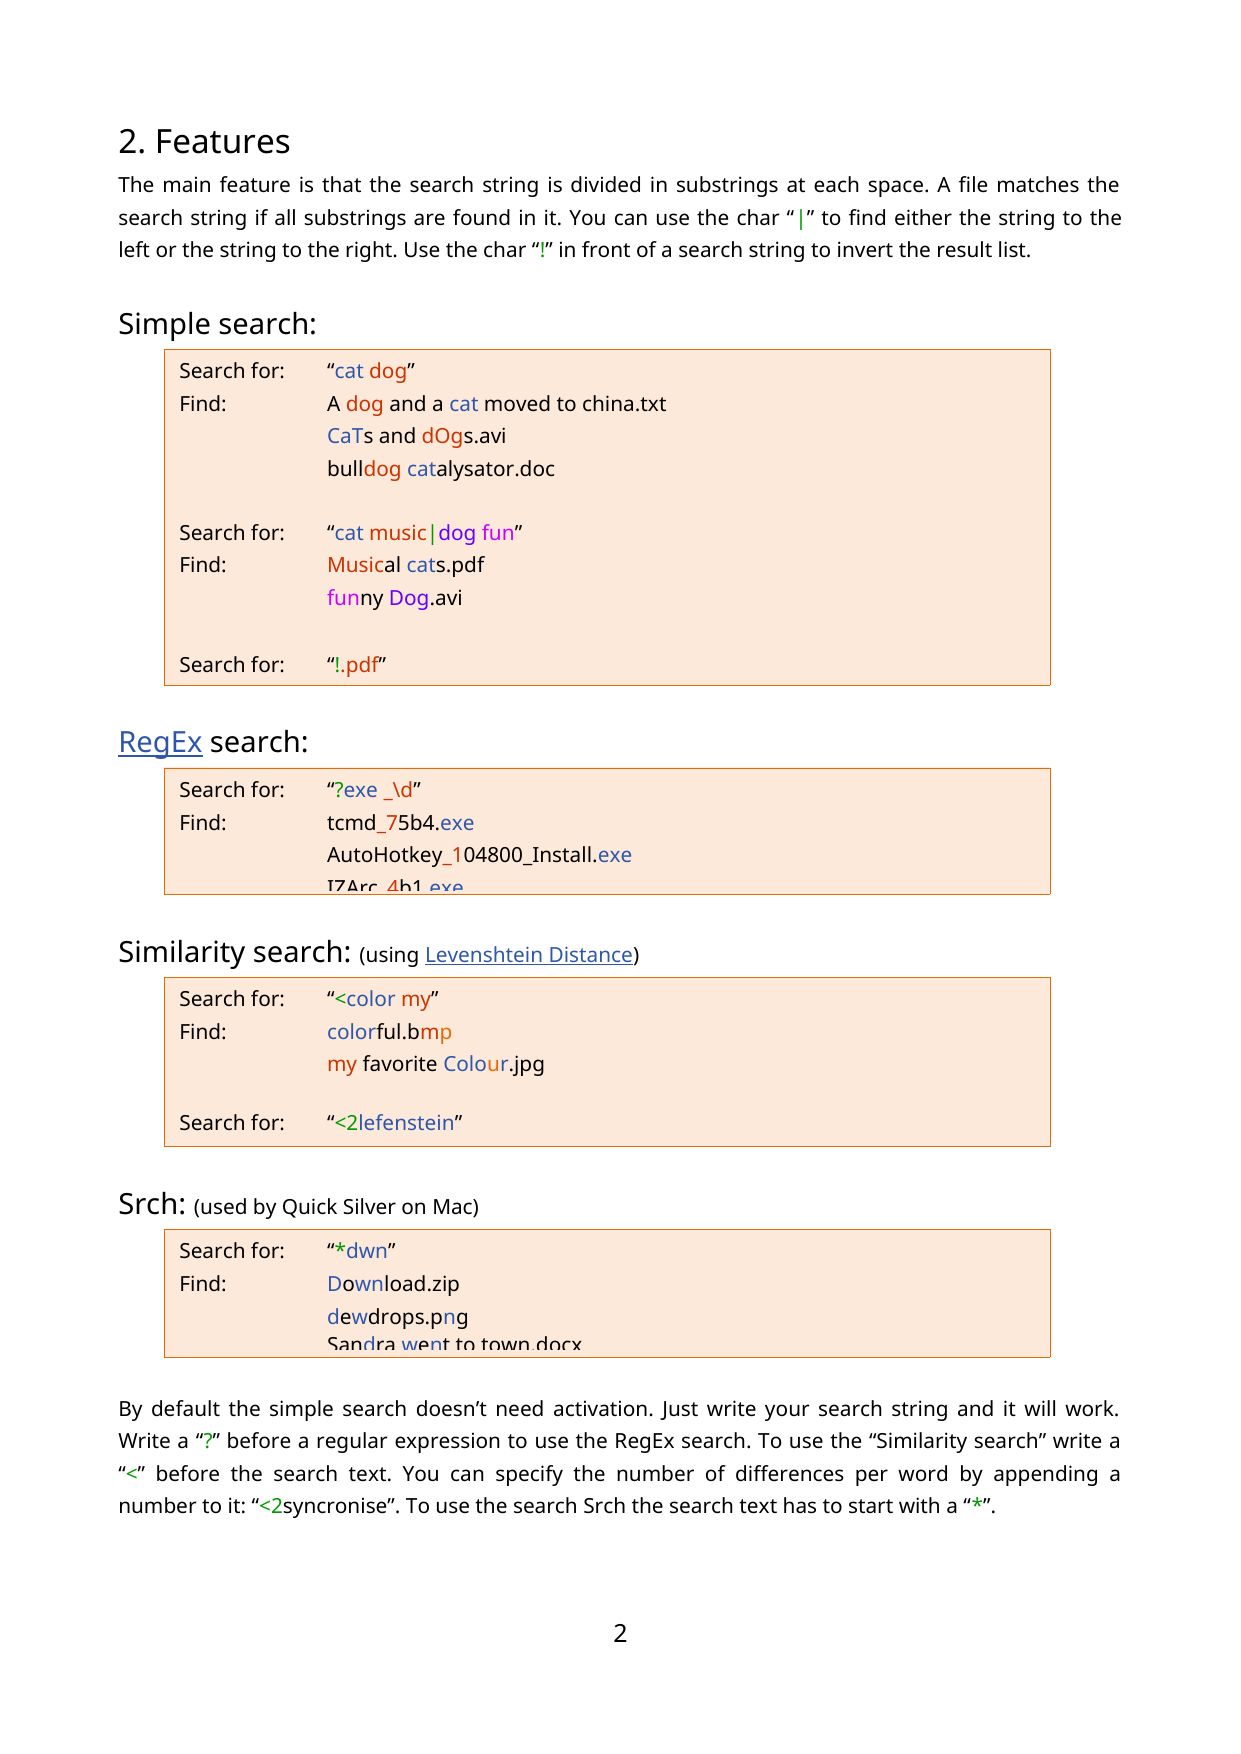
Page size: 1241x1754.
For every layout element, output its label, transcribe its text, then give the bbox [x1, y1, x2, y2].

text Similarity search: (using Levenshtein Distance) [118, 931, 1122, 971]
text 2. Features [118, 118, 1122, 163]
text The main feature is that the search string is divided in substrings at each space. A file matches the search string if all substrings are found in it. You can use the char “|” to find either the string to the left or the string to the right. Use the char “!” in front of a search string to invert the result list. [118, 170, 1122, 264]
text RegEx search: [118, 722, 1122, 761]
text Simple search: [118, 303, 1122, 343]
text Srch: (used by Quick Silver on Mac) [118, 1183, 1122, 1223]
text By default the simple search doesn’t need activation. Just write your search string and it will work. Write a “?” before a regular expression to use the RegEx search. To use the “Similarity search” write a “<” before the search text. You can specify the number of differences per word by appending a number to it: “<2syncronise”. To use the search Srch the search text has to start with a “*”. [118, 1394, 1122, 1520]
